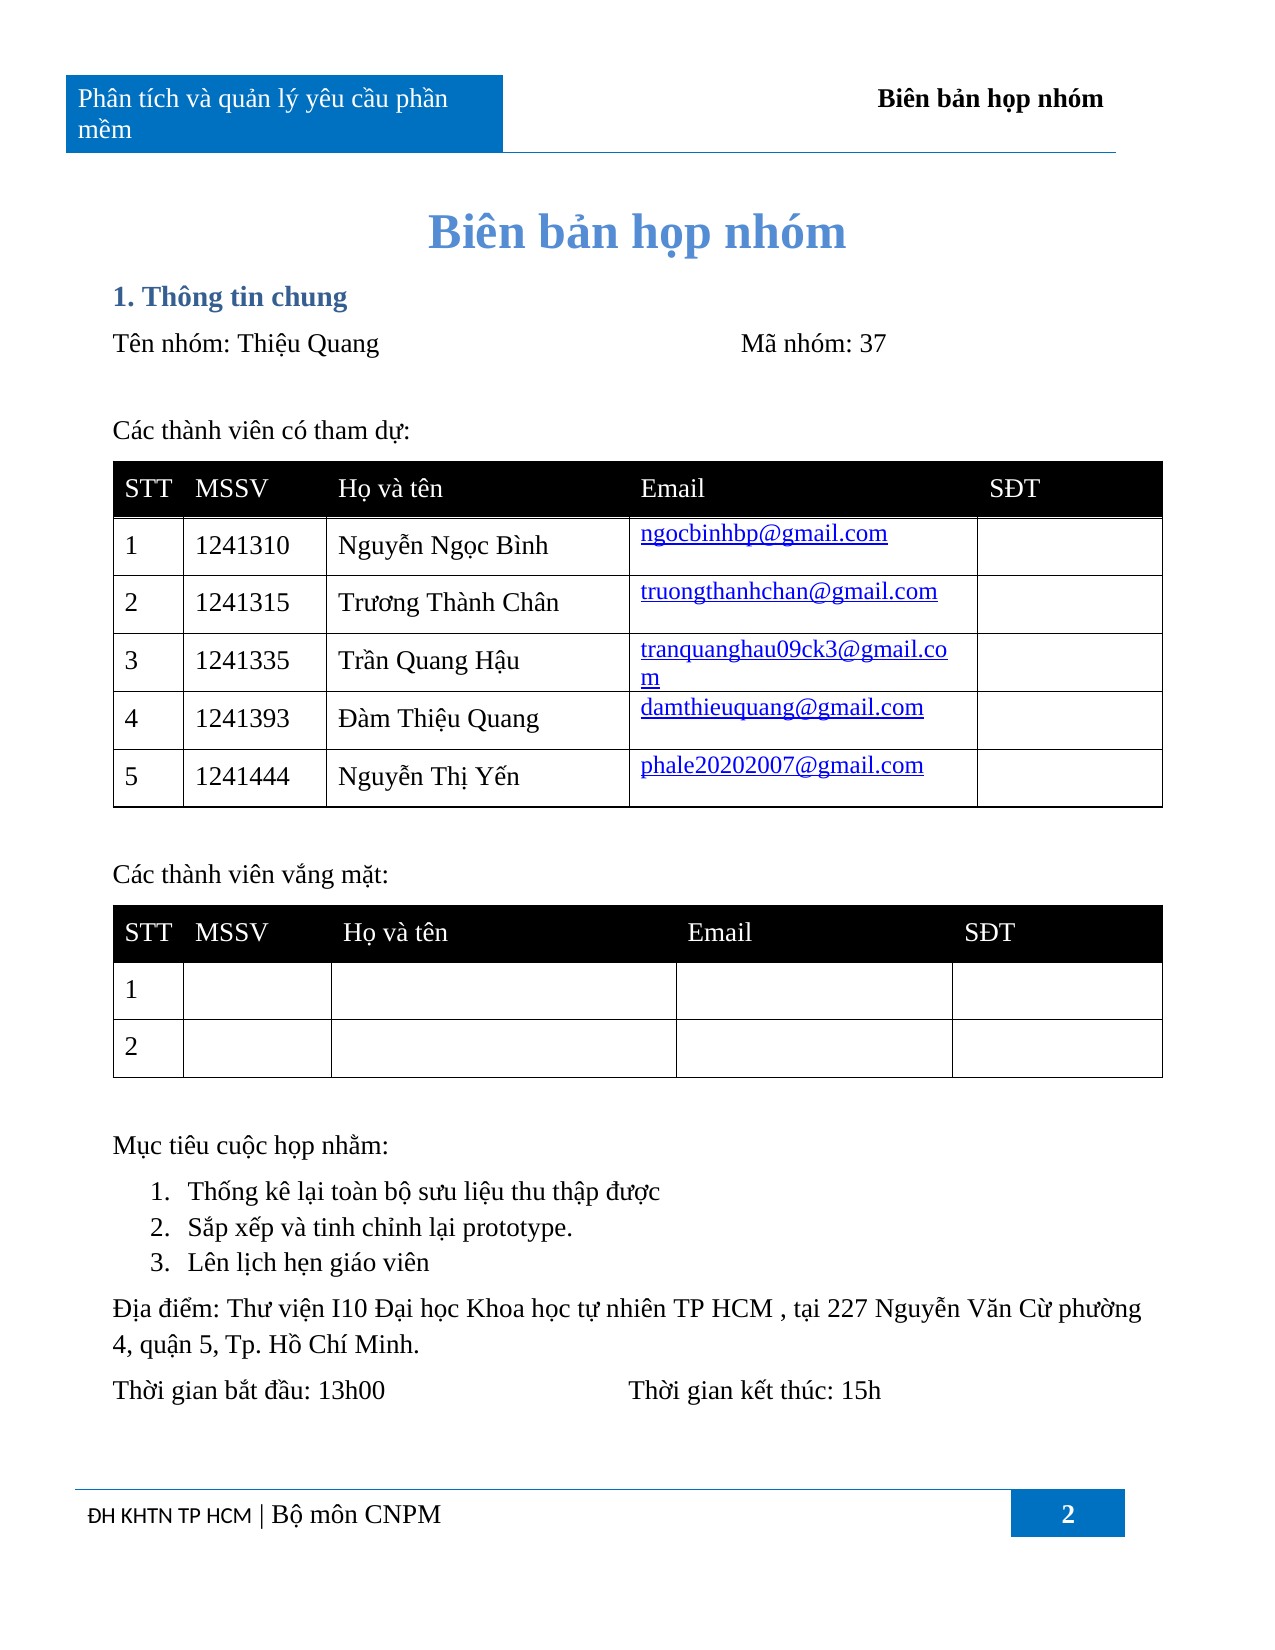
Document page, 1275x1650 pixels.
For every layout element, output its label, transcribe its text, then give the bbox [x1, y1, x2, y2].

table_cell [978, 634, 1162, 691]
text Thời gian bắt đầu: 13h00 Thời gian kết thúc: 15h [112, 1374, 1162, 1406]
table_header MSSV [184, 906, 331, 961]
table_cell Đàm Thiệu Quang [327, 692, 629, 749]
table_cell 3 [114, 634, 183, 691]
table_cell 1241310 [184, 519, 326, 575]
table_cell phale20202007@gmail.com [630, 750, 977, 806]
subtitle Thông tin chung [112, 279, 1162, 312]
text Tên nhóm: Thiệu Quang Mã nhóm: 37 [112, 328, 1162, 359]
table_cell 1 [114, 963, 183, 1019]
table_cell Nguyễn Ngọc Bình [327, 519, 629, 575]
list Lên lịch hẹn giáo viên [150, 1246, 1162, 1277]
table_header Họ và tên [327, 462, 629, 517]
text Mục tiêu cuộc họp nhằm: [112, 1129, 1162, 1160]
table_cell [978, 519, 1162, 575]
table_cell [978, 692, 1162, 749]
list Sắp xếp và tinh chỉnh lại prototype. [150, 1211, 1162, 1242]
text Địa điểm: Thư viện I10 Đại học Khoa học tự nhiên TP HCM , tại 227 Nguyễn Văn Cừ phường 4, quận 5, Tp. Hồ Chí Minh. [112, 1292, 1162, 1359]
table_cell tranquanghau09ck3@gmail.com [630, 634, 977, 691]
table_cell 1 [114, 519, 183, 575]
table_cell [332, 1020, 676, 1077]
table_cell [953, 963, 1162, 1019]
table_cell 2 [114, 576, 183, 633]
table_cell [677, 963, 952, 1019]
table_header STT [114, 462, 183, 517]
table_header Email [630, 462, 977, 517]
table_cell 5 [114, 750, 183, 806]
table_cell truongthanhchan@gmail.com [630, 576, 977, 633]
table_cell [184, 963, 331, 1019]
table_header Họ và tên [332, 906, 676, 961]
table_cell ngocbinhbp@gmail.com [630, 519, 977, 575]
table_header MSSV [184, 462, 326, 517]
table_cell Trần Quang Hậu [327, 634, 629, 691]
table_cell 1241393 [184, 692, 326, 749]
table_cell 1241335 [184, 634, 326, 691]
table_cell [184, 1020, 331, 1077]
text Các thành viên vắng mặt: [112, 858, 1162, 889]
table_cell [332, 963, 676, 1019]
table_header STT [114, 906, 183, 961]
table_cell Nguyễn Thị Yến [327, 750, 629, 806]
table_cell damthieuquang@gmail.com [630, 692, 977, 749]
table_cell 4 [114, 692, 183, 749]
table_header Email [677, 906, 952, 961]
table_header SĐT [978, 462, 1162, 517]
table_cell [953, 1020, 1162, 1077]
table_cell Trương Thành Chân [327, 576, 629, 633]
table_header SĐT [953, 906, 1162, 961]
table_cell [978, 750, 1162, 806]
table_cell [677, 1020, 952, 1077]
list Thống kê lại toàn bộ sưu liệu thu thập được [150, 1175, 1162, 1206]
table_cell 1241315 [184, 576, 326, 633]
table_cell 2 [114, 1020, 183, 1077]
table_cell 1241444 [184, 750, 326, 806]
text Các thành viên có tham dự: [112, 414, 1162, 446]
table_cell [978, 576, 1162, 633]
text Biên bản họp nhóm [112, 202, 1162, 260]
